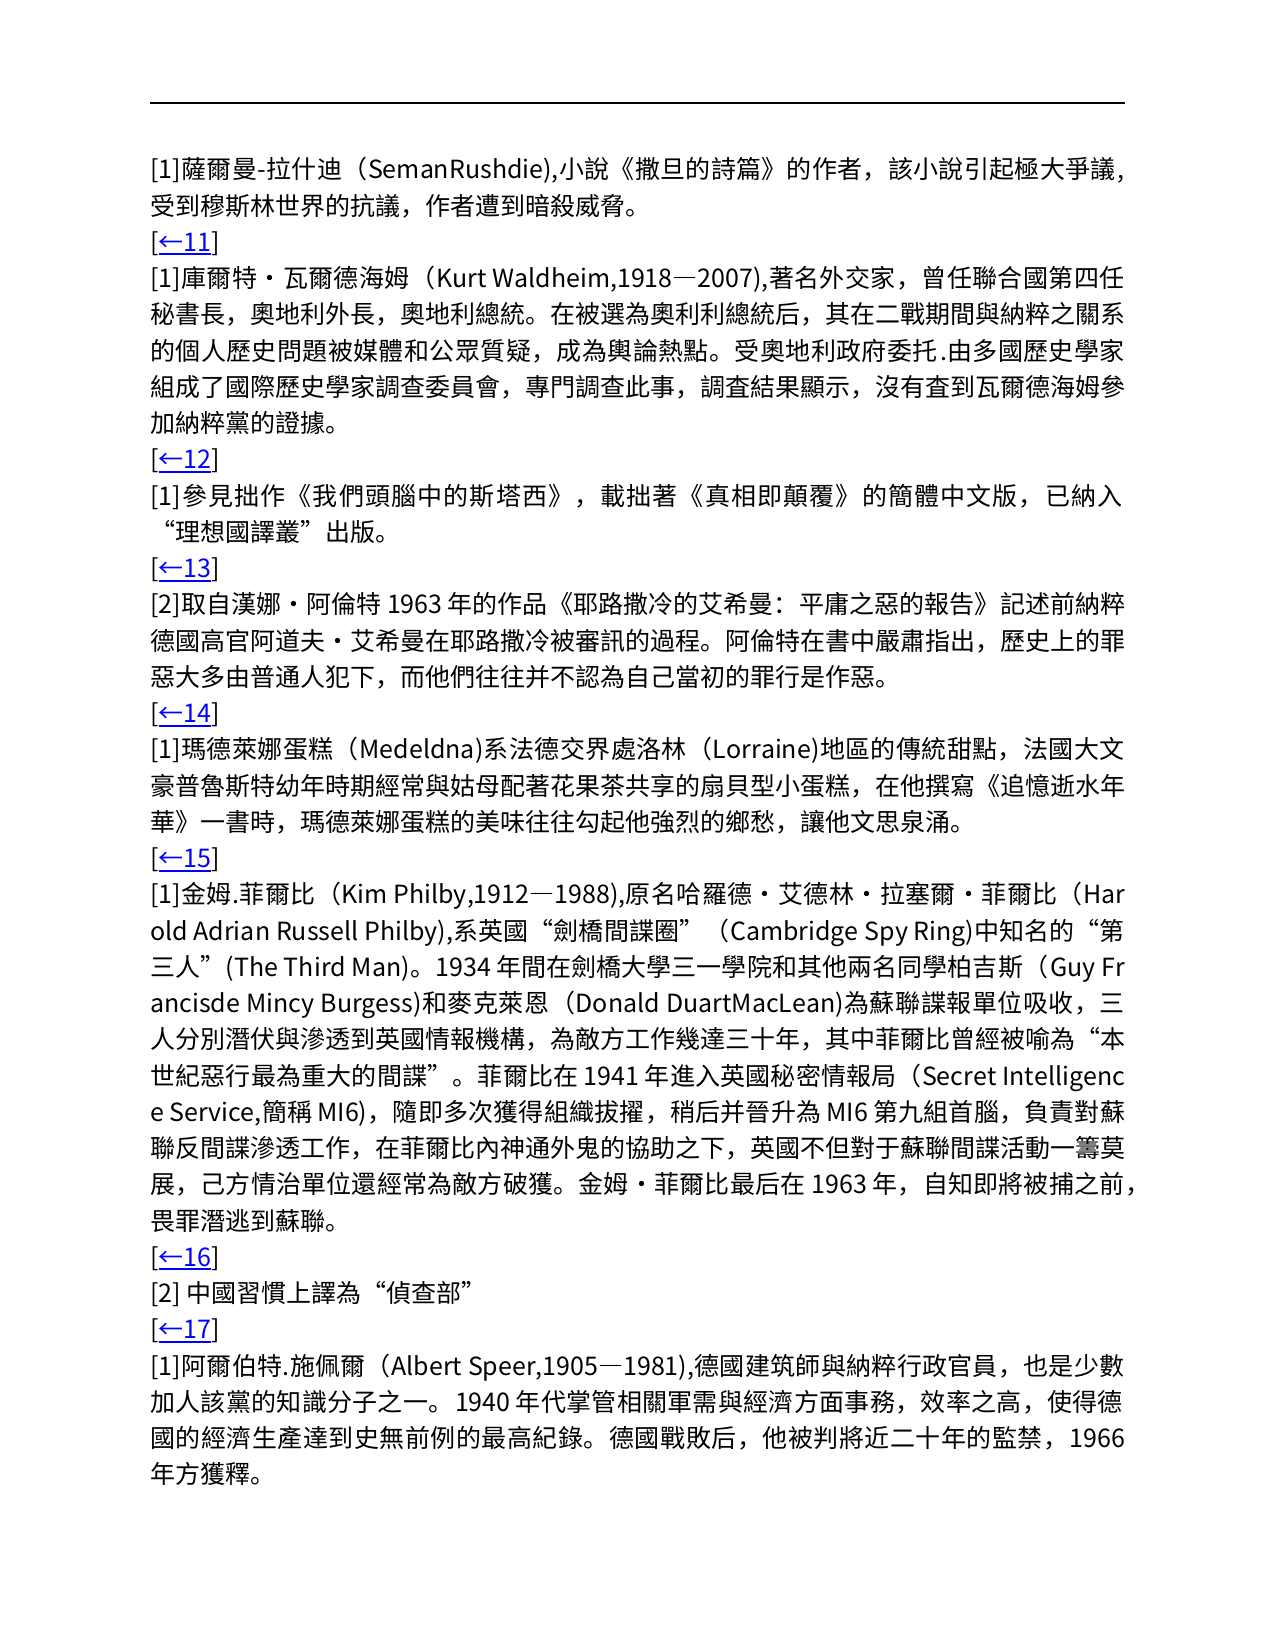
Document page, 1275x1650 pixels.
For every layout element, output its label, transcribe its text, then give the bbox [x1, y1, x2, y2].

text [2]取自漢娜•阿倫特1963年的作品《耶路撒冷的艾希曼：平庸之惡的報告》記述前納粹德國高官阿道夫·艾希曼在耶路撒冷被審訊的過程。阿倫特在書中嚴肅指出，歷史上的罪惡大多由普通人犯下，而他們往往并不認為自己當初的罪行是作惡。 [150, 585, 1125, 694]
text [1]阿爾伯特.施佩爾（Albert Speer,1905—1981),德國建筑師與納粹行政官員，也是少數加人該黨的知識分子之一。1940年代掌管相關軍需與經濟方面事務，效率之高，使得德國的經濟生產達到史無前例的最高紀錄。德國戰敗后，他被判將近二十年的監禁，1966年方獲釋。 [150, 1346, 1125, 1491]
text [←13] [150, 549, 1125, 585]
text [←17] [150, 1310, 1125, 1346]
text [←14] [150, 694, 1125, 730]
text [1]參見拙作《我們頭腦中的斯塔西》，載拙著《真相即顛覆》的簡體中文版，已納入“理想國譯叢”出版。 [150, 476, 1125, 549]
text [←16] [150, 1237, 1125, 1274]
text [1]金姆.菲爾比（Kim Philby,1912—1988),原名哈羅德·艾德林·拉塞爾·菲爾比（Harold Adrian Russell Philby),系英國“劍橋間諜圈”（Cambridge Spy Ring)中知名的“第三人”(The Third Man)。1934年間在劍橋大學三一學院和其他兩名同學柏吉斯（Guy Francisde Mincy Burgess)和麥克萊恩（Donald DuartMacLean)為蘇聯諜報單位吸收，三人分別潛伏與滲透到英國情報機構，為敵方工作幾達三十年，其中菲爾比曾經被喻為“本世紀惡行最為重大的間諜”。菲爾比在1941年進入英國秘密情報局（Secret Intelligence Service,簡稱MI6)，隨即多次獲得組織拔擢，稍后并晉升為MI6第九組首腦，負責對蘇聯反間諜滲透工作，在菲爾比內神通外鬼的協助之下，英國不但對于蘇聯間諜活動一籌莫展，己方情治單位還經常為敵方破獲。金姆•菲爾比最后在1963年，自知即將被捕之前，畏罪潛逃到蘇聯。 [150, 875, 1125, 1237]
text [2] 中國習慣上譯為“偵查部” [150, 1274, 1125, 1310]
text [1]庫爾特•瓦爾德海姆（Kurt Waldheim,1918—2007),著名外交家，曾任聯合國第四任秘書長，奧地利外長，奧地利總統。在被選為奧利利總統后，其在二戰期間與納粹之關系的個人歷史問題被媒體和公眾質疑，成為輿論熱點。受奧地利政府委托.由多國歷史學家組成了國際歷史學家調查委員會，專門調查此事，調査結果顯示，沒有査到瓦爾德海姆參加納粹黨的證據。 [150, 259, 1125, 440]
text [1]薩爾曼-拉什迪（SemanRushdie),小說《撒旦的詩篇》的作者，該小說引起極大爭議,受到穆斯林世界的抗議，作者遭到暗殺威脅。 [150, 150, 1125, 222]
text [←12] [150, 440, 1125, 476]
text [1]瑪德萊娜蛋糕（Medeldna)系法德交界處洛林（Lorraine)地區的傳統甜點，法國大文豪普魯斯特幼年時期經常與姑母配著花果茶共享的扇貝型小蛋糕，在他撰寫《追憶逝水年華》一書時，瑪德萊娜蛋糕的美味往往勾起他強烈的鄉愁，讓他文思泉涌。 [150, 730, 1125, 839]
text [←15] [150, 839, 1125, 875]
text [←11] [150, 222, 1125, 259]
